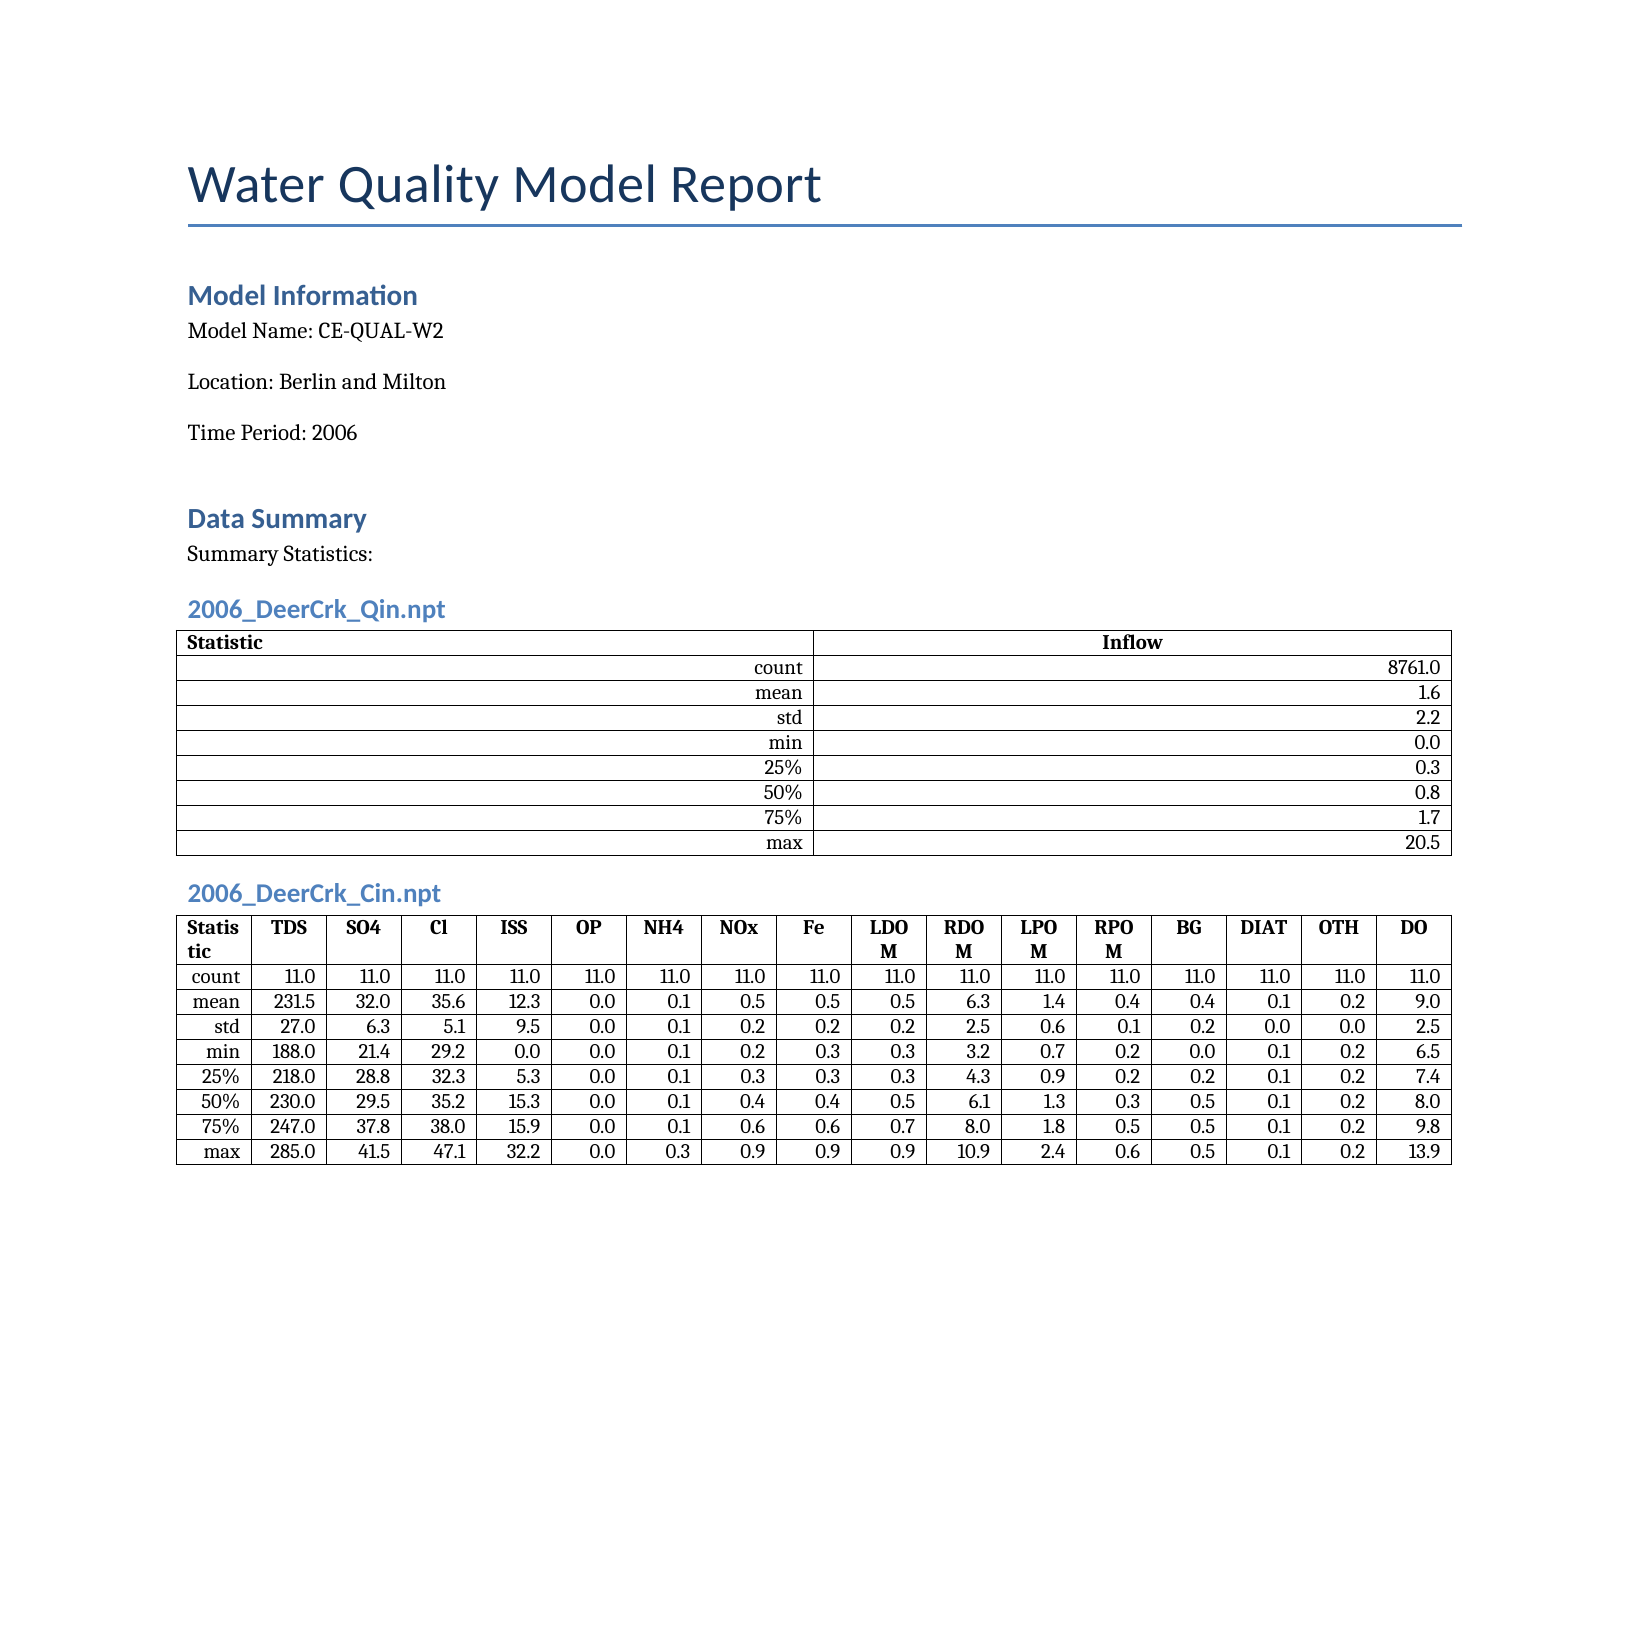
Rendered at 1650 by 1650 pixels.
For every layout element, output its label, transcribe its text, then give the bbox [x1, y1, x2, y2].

table_cell 5.1 [402, 1015, 476, 1038]
table_cell 285.0 [252, 1140, 326, 1163]
table_cell 11.0 [1227, 965, 1301, 988]
table_cell 230.0 [252, 1090, 326, 1113]
table_cell 1.4 [1002, 990, 1076, 1013]
table_header Cl [402, 916, 476, 963]
table_cell 35.6 [402, 990, 476, 1013]
table_cell 5.3 [477, 1065, 551, 1088]
table_cell 11.0 [1077, 965, 1151, 988]
table_cell 11.0 [252, 965, 326, 988]
table_cell 0.1 [627, 1015, 701, 1038]
subtitle Data Summary [187, 500, 1462, 535]
table_header OP [552, 916, 626, 963]
table_cell 28.8 [327, 1065, 401, 1088]
table_cell 15.9 [477, 1115, 551, 1138]
table_cell 21.4 [327, 1040, 401, 1063]
table_cell 11.0 [1377, 965, 1451, 988]
table_cell 1.7 [814, 806, 1451, 830]
table_cell 0.2 [1077, 1040, 1151, 1063]
table_cell std [177, 706, 813, 730]
table_cell 11.0 [1002, 965, 1076, 988]
text Summary Statistics: [187, 541, 1462, 567]
table_cell 0.9 [1002, 1065, 1076, 1088]
table_cell 0.1 [1227, 1115, 1301, 1138]
table_header DIAT [1227, 916, 1301, 963]
table_cell 1.8 [1002, 1115, 1076, 1138]
table_cell 10.9 [927, 1140, 1001, 1163]
table_cell std [177, 1015, 251, 1038]
text Time Period: 2006 [187, 419, 1462, 446]
table_cell 0.6 [1002, 1015, 1076, 1038]
table_cell 25% [177, 1065, 251, 1088]
table_cell 11.0 [477, 965, 551, 988]
table_header Statistic [177, 916, 251, 963]
table_cell 0.9 [702, 1140, 776, 1163]
table_cell 0.7 [852, 1115, 926, 1138]
table_cell 0.1 [1227, 1065, 1301, 1088]
table_cell min [177, 731, 813, 755]
table_cell 0.0 [552, 1090, 626, 1113]
table_header ISS [477, 916, 551, 963]
subtitle Model Information [187, 277, 1462, 312]
table_header Fe [777, 916, 851, 963]
table_cell 20.5 [814, 831, 1451, 855]
table_cell count [177, 965, 251, 988]
table_cell 75% [177, 1115, 251, 1138]
table_cell 0.0 [1302, 1015, 1376, 1038]
table_cell 2.5 [1377, 1015, 1451, 1038]
table_cell 0.4 [702, 1090, 776, 1113]
table_cell 41.5 [327, 1140, 401, 1163]
table_cell 11.0 [1302, 965, 1376, 988]
subtitle 2006_DeerCrk_Cin.npt [187, 877, 1462, 909]
title Water Quality Model Report [187, 150, 1462, 227]
table_cell 0.3 [1077, 1090, 1151, 1113]
table_cell max [177, 1140, 251, 1163]
table_cell 11.0 [777, 965, 851, 988]
table_cell 0.2 [702, 1015, 776, 1038]
table_header SO4 [327, 916, 401, 963]
table_cell 37.8 [327, 1115, 401, 1138]
table_cell 11.0 [1152, 965, 1226, 988]
table_cell 0.4 [1077, 990, 1151, 1013]
table_cell 0.2 [1302, 990, 1376, 1013]
table_cell 32.3 [402, 1065, 476, 1088]
table_cell 29.5 [327, 1090, 401, 1113]
table_cell 0.5 [702, 990, 776, 1013]
table_cell 47.1 [402, 1140, 476, 1163]
table_cell 0.0 [1152, 1040, 1226, 1063]
table_cell 6.3 [327, 1015, 401, 1038]
table_cell 0.4 [1152, 990, 1226, 1013]
table_cell 11.0 [927, 965, 1001, 988]
table_header Statistic [177, 631, 813, 655]
table_cell 0.1 [1077, 1015, 1151, 1038]
table_cell 0.2 [777, 1015, 851, 1038]
table_cell 6.5 [1377, 1040, 1451, 1063]
table_cell 0.2 [852, 1015, 926, 1038]
table_cell 0.3 [852, 1065, 926, 1088]
table_cell 0.5 [777, 990, 851, 1013]
table_cell 0.2 [1077, 1065, 1151, 1088]
text Location: Berlin and Milton [187, 368, 1462, 395]
subtitle 2006_DeerCrk_Qin.npt [187, 592, 1462, 625]
table_cell 38.0 [402, 1115, 476, 1138]
table_cell 0.0 [552, 1040, 626, 1063]
table_cell 1.3 [1002, 1090, 1076, 1113]
table_cell 0.6 [702, 1115, 776, 1138]
table_cell 12.3 [477, 990, 551, 1013]
table_header RDOM [927, 916, 1001, 963]
table_header LDOM [852, 916, 926, 963]
table_cell 0.1 [627, 990, 701, 1013]
table_header DO [1377, 916, 1451, 963]
table_cell 0.0 [814, 731, 1451, 755]
table_cell 0.5 [1152, 1115, 1226, 1138]
table_cell 0.1 [1227, 1040, 1301, 1063]
table_cell 0.1 [627, 1090, 701, 1113]
table_cell 2.4 [1002, 1140, 1076, 1163]
table_cell 6.3 [927, 990, 1001, 1013]
table_cell 29.2 [402, 1040, 476, 1063]
table_cell 8.0 [1377, 1090, 1451, 1113]
table_cell 188.0 [252, 1040, 326, 1063]
text Model Name: CE-QUAL-W2 [187, 317, 1462, 344]
table_cell 0.2 [1302, 1115, 1376, 1138]
table_cell 0.9 [852, 1140, 926, 1163]
table_cell 0.1 [627, 1115, 701, 1138]
table_cell 0.0 [552, 1140, 626, 1163]
table_cell 25% [177, 756, 813, 780]
table_cell 0.2 [1152, 1065, 1226, 1088]
table_cell 0.6 [777, 1115, 851, 1138]
table_cell 2.5 [927, 1015, 1001, 1038]
table_cell 0.4 [777, 1090, 851, 1113]
table_cell 0.8 [814, 781, 1451, 805]
table_cell 0.0 [552, 1115, 626, 1138]
table_cell 0.3 [627, 1140, 701, 1163]
table_cell 0.0 [552, 1065, 626, 1088]
table_cell 4.3 [927, 1065, 1001, 1088]
table_header LPOM [1002, 916, 1076, 963]
table_cell 0.0 [552, 990, 626, 1013]
table_cell min [177, 1040, 251, 1063]
table_cell 0.2 [702, 1040, 776, 1063]
table_cell 231.5 [252, 990, 326, 1013]
table_cell 0.0 [1227, 1015, 1301, 1038]
table_cell 0.5 [1077, 1115, 1151, 1138]
table_cell 11.0 [852, 965, 926, 988]
table_cell mean [177, 990, 251, 1013]
table_cell mean [177, 681, 813, 705]
table_cell 0.5 [1152, 1140, 1226, 1163]
table_cell 50% [177, 1090, 251, 1113]
table_cell 11.0 [327, 965, 401, 988]
table_cell 27.0 [252, 1015, 326, 1038]
table_cell 0.2 [1302, 1140, 1376, 1163]
table_cell 8761.0 [814, 656, 1451, 680]
table_header RPOM [1077, 916, 1151, 963]
table_cell 0.1 [1227, 1090, 1301, 1113]
table_cell count [177, 656, 813, 680]
table_header NH4 [627, 916, 701, 963]
table_cell 0.2 [1302, 1090, 1376, 1113]
table_cell 0.5 [852, 990, 926, 1013]
table_cell 0.0 [552, 1015, 626, 1038]
table_cell 11.0 [552, 965, 626, 988]
table_cell 0.3 [814, 756, 1451, 780]
table_header NOx [702, 916, 776, 963]
table_cell 11.0 [702, 965, 776, 988]
table_cell 0.6 [1077, 1140, 1151, 1163]
table_cell 218.0 [252, 1065, 326, 1088]
table_cell 0.1 [627, 1065, 701, 1088]
table_cell 0.3 [702, 1065, 776, 1088]
table_cell 247.0 [252, 1115, 326, 1138]
table_header TDS [252, 916, 326, 963]
table_cell 1.6 [814, 681, 1451, 705]
table_cell 0.9 [777, 1140, 851, 1163]
table_cell 0.0 [477, 1040, 551, 1063]
table_cell 15.3 [477, 1090, 551, 1113]
table_cell 0.7 [1002, 1040, 1076, 1063]
table_cell 0.1 [1227, 1140, 1301, 1163]
table_cell 32.0 [327, 990, 401, 1013]
table_cell 0.5 [1152, 1090, 1226, 1113]
table_cell 6.1 [927, 1090, 1001, 1113]
table_cell 0.3 [777, 1065, 851, 1088]
table_cell 13.9 [1377, 1140, 1451, 1163]
table_cell 11.0 [402, 965, 476, 988]
table_cell 0.3 [777, 1040, 851, 1063]
table_cell 32.2 [477, 1140, 551, 1163]
table_cell 3.2 [927, 1040, 1001, 1063]
table_cell 9.0 [1377, 990, 1451, 1013]
table_cell 9.8 [1377, 1115, 1451, 1138]
table_cell max [177, 831, 813, 855]
table_cell 0.2 [1302, 1040, 1376, 1063]
table_cell 8.0 [927, 1115, 1001, 1138]
table_cell 75% [177, 806, 813, 830]
table_cell 0.1 [627, 1040, 701, 1063]
table_cell 0.2 [1302, 1065, 1376, 1088]
table_header Inflow [814, 631, 1451, 655]
table_cell 35.2 [402, 1090, 476, 1113]
table_cell 0.2 [1152, 1015, 1226, 1038]
table_cell 2.2 [814, 706, 1451, 730]
table_header BG [1152, 916, 1226, 963]
table_cell 0.3 [852, 1040, 926, 1063]
table_header OTH [1302, 916, 1376, 963]
table_cell 50% [177, 781, 813, 805]
table_cell 0.1 [1227, 990, 1301, 1013]
table_cell 11.0 [627, 965, 701, 988]
table_cell 9.5 [477, 1015, 551, 1038]
table_cell 7.4 [1377, 1065, 1451, 1088]
table_cell 0.5 [852, 1090, 926, 1113]
